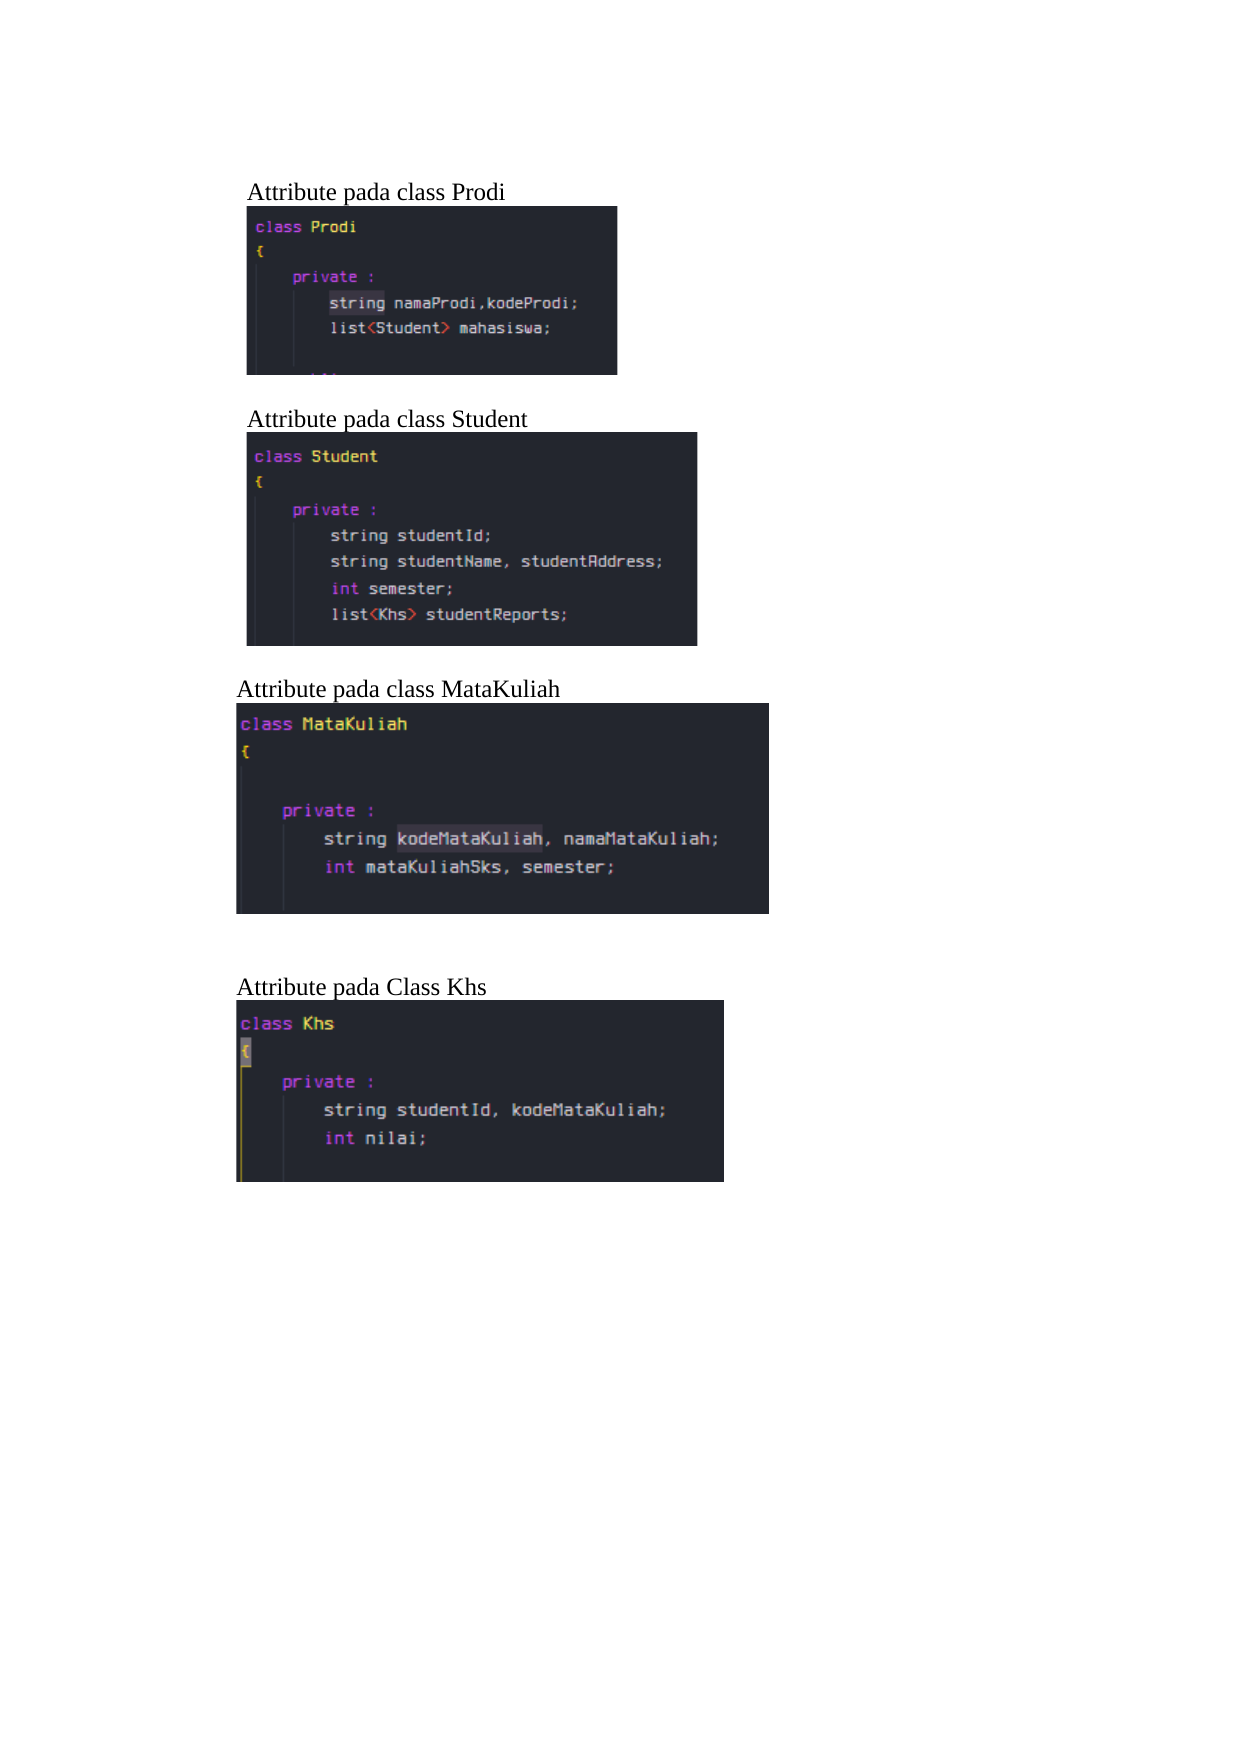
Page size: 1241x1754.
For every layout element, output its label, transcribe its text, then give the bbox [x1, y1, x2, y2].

picture [246, 206, 618, 375]
picture [246, 432, 698, 646]
text Attribute pada class MataKuliah [236, 674, 1051, 703]
picture [236, 1000, 724, 1182]
text Attribute pada class Student [247, 404, 1051, 433]
text Attribute pada class Prodi [247, 177, 1051, 206]
picture [236, 703, 769, 914]
text Attribute pada Class Khs [236, 972, 1051, 1001]
